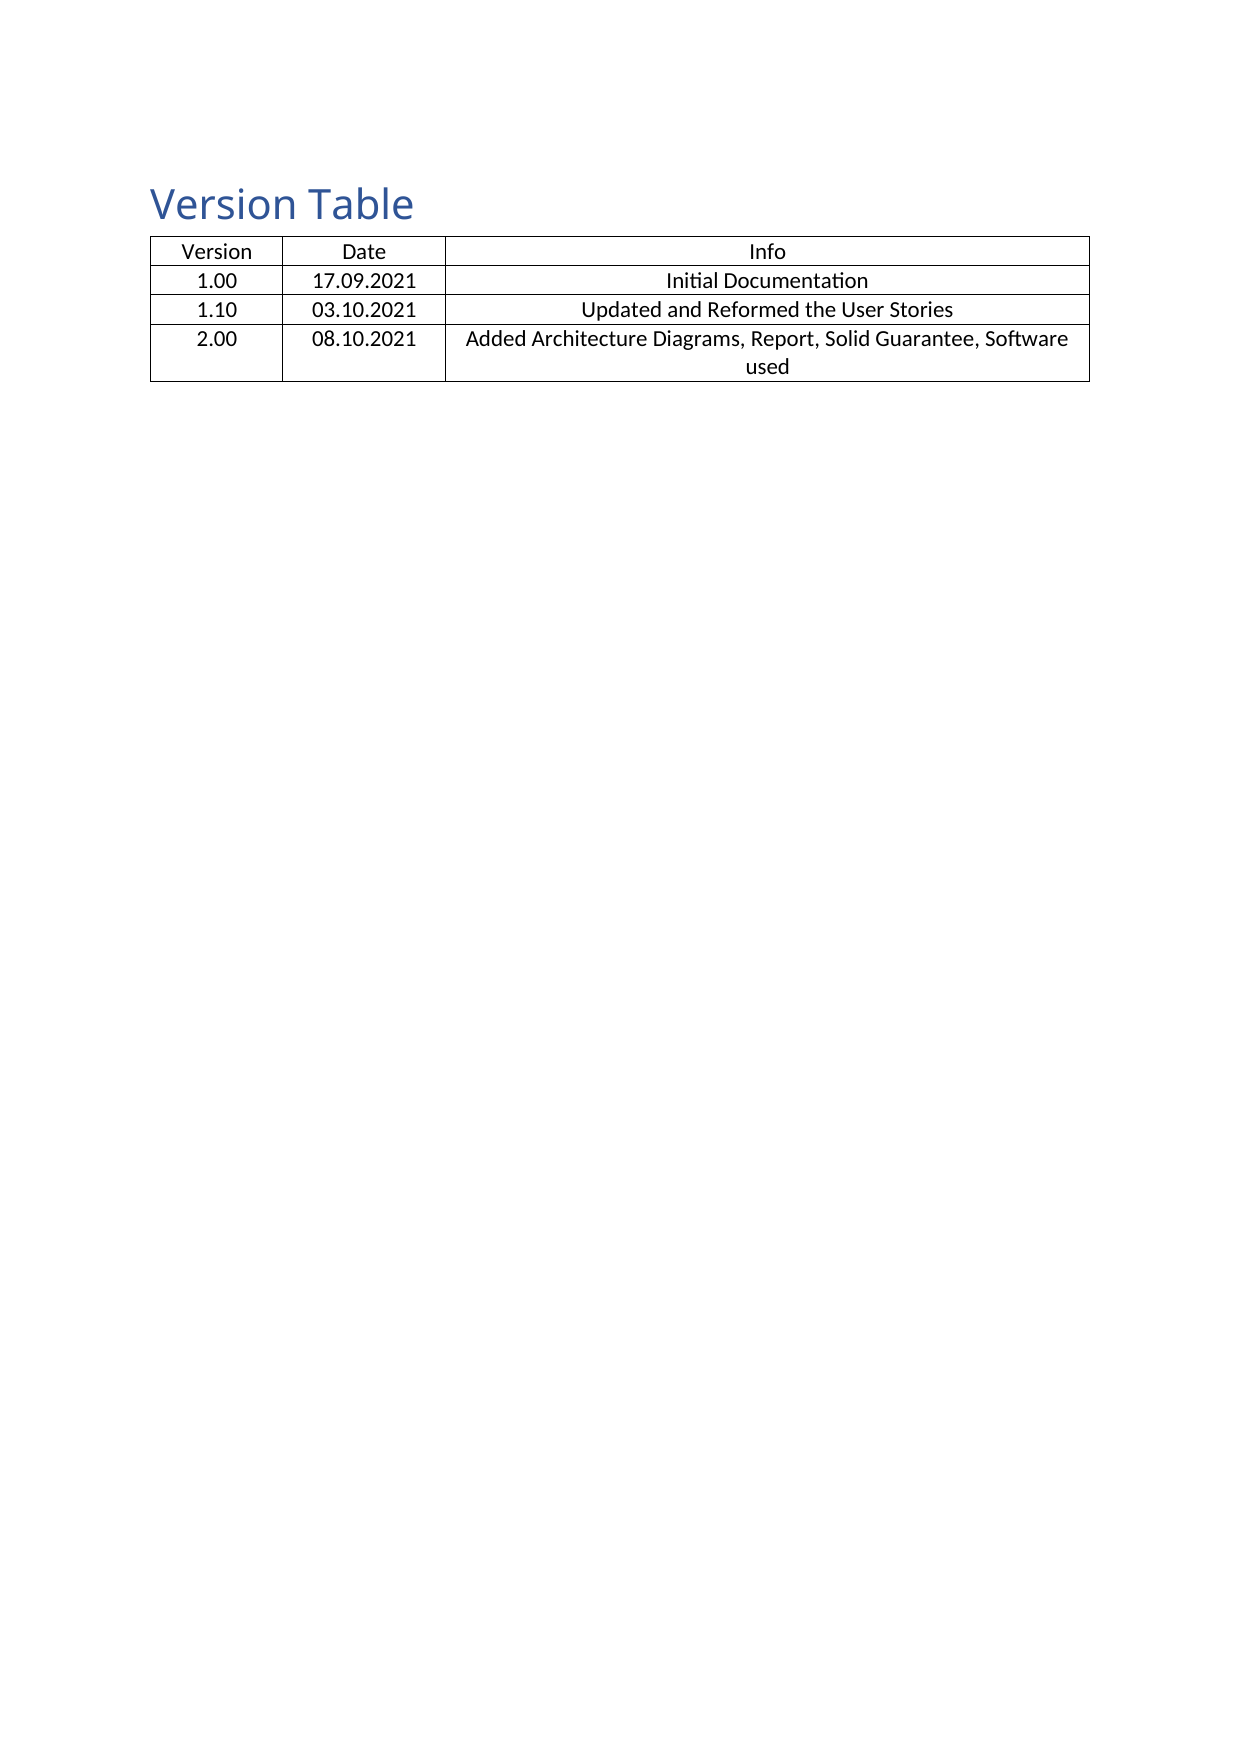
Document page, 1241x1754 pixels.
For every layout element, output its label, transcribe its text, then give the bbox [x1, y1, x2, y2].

table_cell 08.10.2021 [283, 325, 445, 381]
table_header Date [283, 237, 445, 265]
table_cell Added Architecture Diagrams, Report, Solid Guarantee, Software used [446, 325, 1089, 381]
table_cell 1.10 [151, 295, 282, 323]
table_cell Initial Documentation [446, 266, 1089, 294]
table_cell 2.00 [151, 325, 282, 381]
table_header Version [151, 237, 282, 265]
subtitle Version Table [150, 175, 1090, 232]
table_cell 17.09.2021 [283, 266, 445, 294]
table_header Info [446, 237, 1089, 265]
table_cell 1.00 [151, 266, 282, 294]
table_cell Updated and Reformed the User Stories [446, 295, 1089, 323]
table_cell 03.10.2021 [283, 295, 445, 323]
